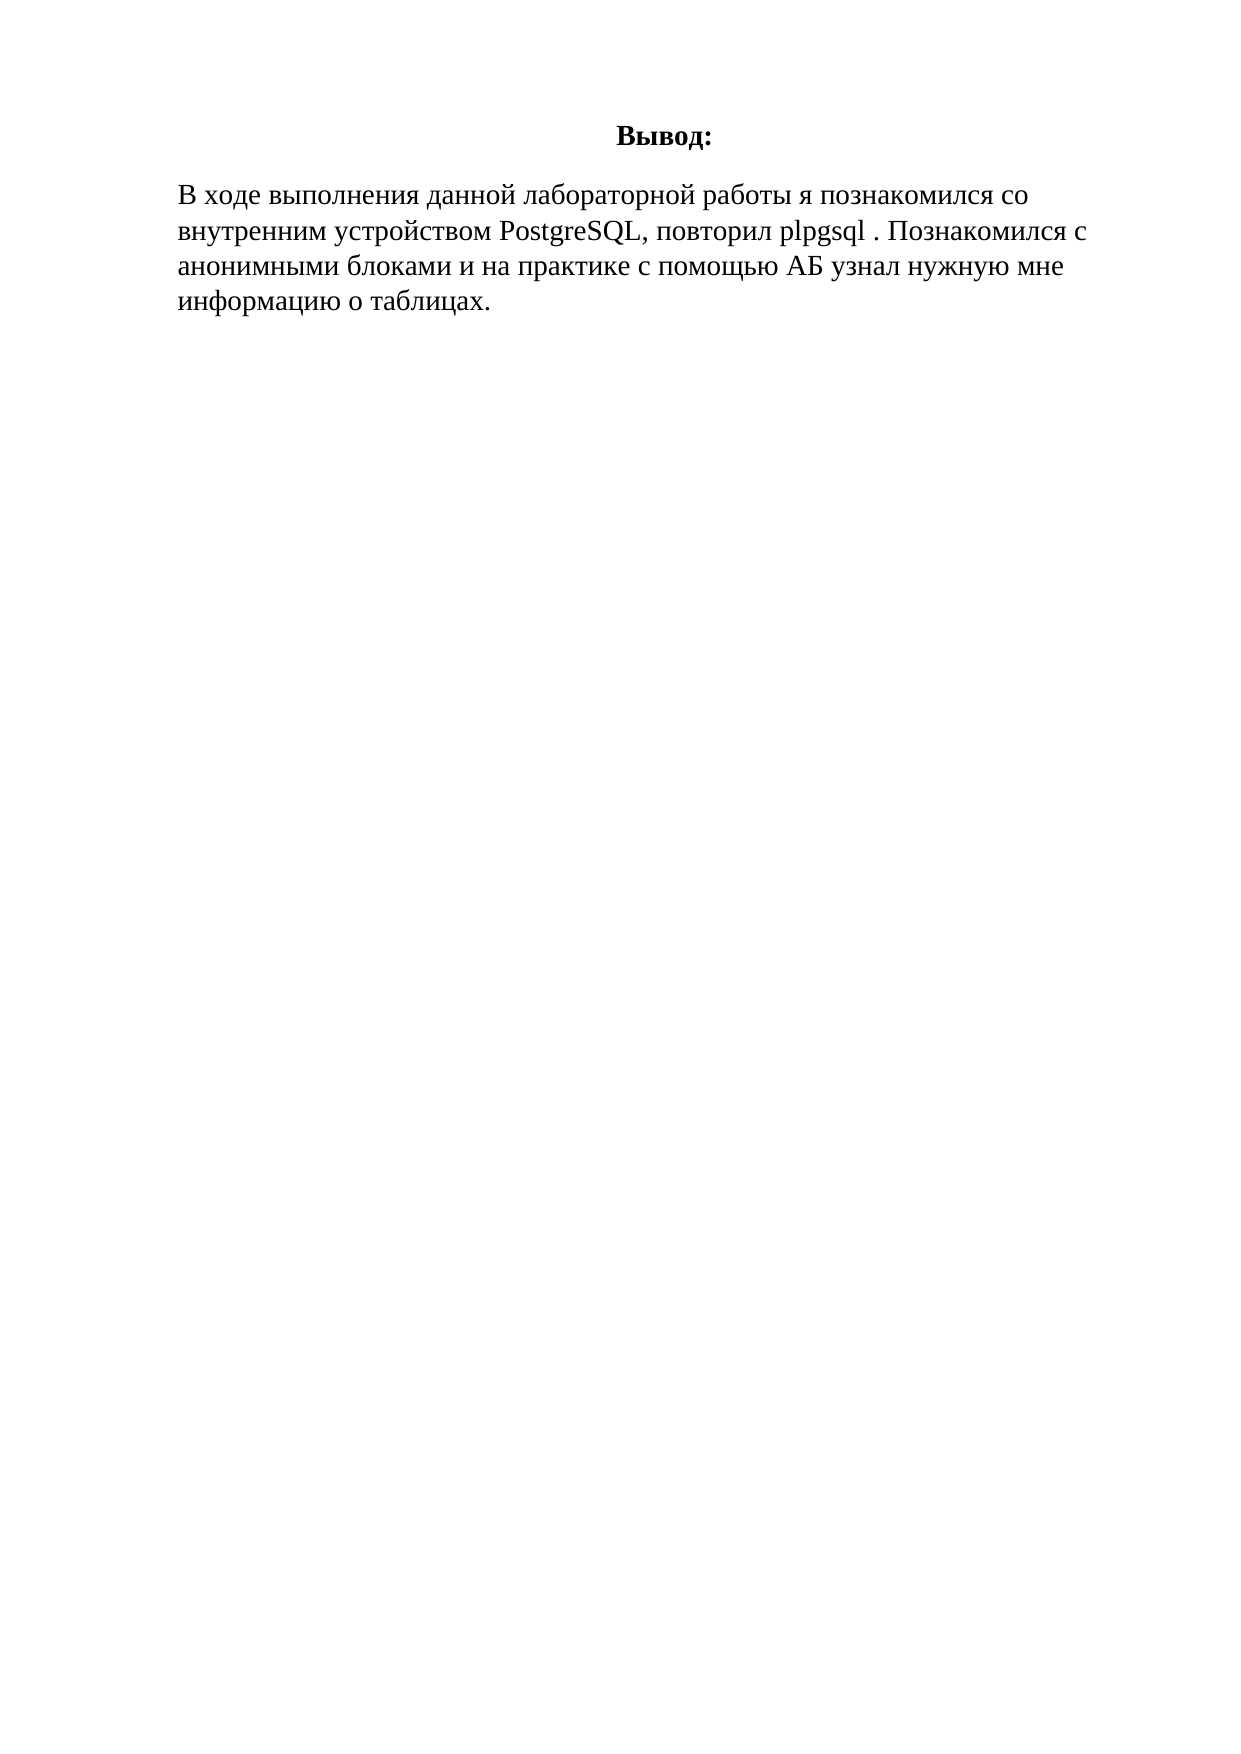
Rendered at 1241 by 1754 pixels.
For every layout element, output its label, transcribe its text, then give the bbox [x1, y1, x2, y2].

text В ходе выполнения данной лабораторной работы я познакомился со внутренним устройством PostgreSQL, повторил plpgsql . Познакомился с анонимными блоками и на практике с помощью АБ узнал нужную мне информацию о таблицах. [177, 177, 1152, 317]
text Вывод: [177, 118, 1152, 152]
